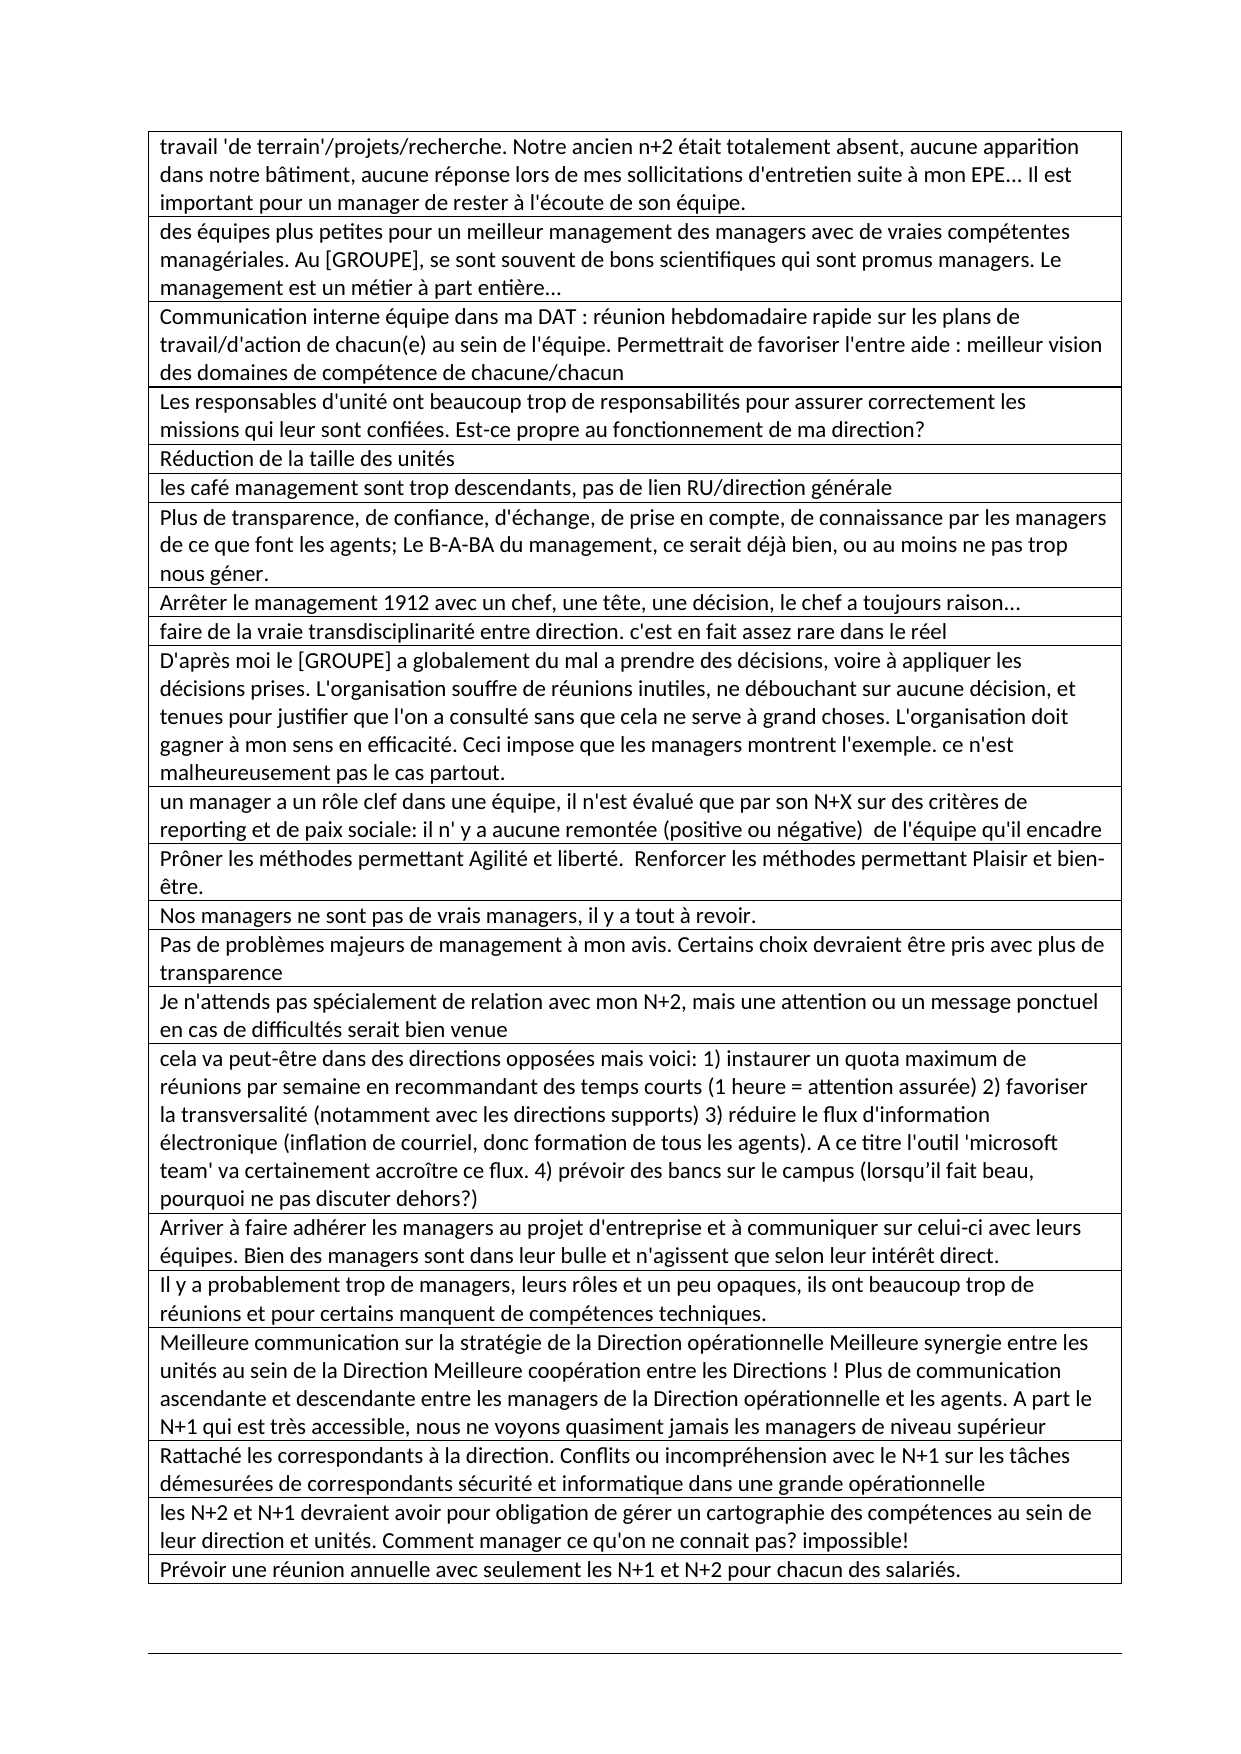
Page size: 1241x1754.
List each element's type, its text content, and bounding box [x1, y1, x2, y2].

table_cell Je n'attends pas spécialement de relation avec mon N+2, mais une attention ou un message ponctuel en cas de difficultés serait bien venue [149, 987, 1121, 1043]
table_cell Plus de transparence, de confiance, d'échange, de prise en compte, de connaissance par les managers de ce que font les agents; Le B-A-BA du management, ce serait déjà bien, ou au moins ne pas trop nous géner. [149, 503, 1121, 587]
table_cell Communication interne équipe dans ma DAT : réunion hebdomadaire rapide sur les plans de travail/d'action de chacun(e) au sein de l'équipe. Permettrait de favoriser l'entre aide : meilleur vision des domaines de compétence de chacune/chacun [149, 302, 1121, 386]
table_cell Prôner les méthodes permettant Agilité et liberté. Renforcer les méthodes permettant Plaisir et bien-être. [149, 844, 1121, 900]
table_cell Prévoir une réunion annuelle avec seulement les N+1 et N+2 pour chacun des salariés. [149, 1555, 1121, 1583]
table_cell Arrêter le management 1912 avec un chef, une tête, une décision, le chef a toujours raison... [149, 588, 1121, 616]
table_cell Nos managers ne sont pas de vrais managers, il y a tout à revoir. [149, 901, 1121, 929]
table_cell Arriver à faire adhérer les managers au projet d'entreprise et à communiquer sur celui-ci avec leurs équipes. Bien des managers sont dans leur bulle et n'agissent que selon leur intérêt direct. [149, 1214, 1121, 1269]
table_cell cela va peut-être dans des directions opposées mais voici: 1) instaurer un quota maximum de réunions par semaine en recommandant des temps courts (1 heure = attention assurée) 2) favoriser la transversalité (notamment avec les directions supports) 3) réduire le flux d'information électronique (inflation de courriel, donc formation de tous les agents). A ce titre l'outil 'microsoft team' va certainement accroître ce flux. 4) prévoir des bancs sur le campus (lorsqu’il fait beau, pourquoi ne pas discuter dehors?) [149, 1044, 1121, 1212]
table_cell Les responsables d'unité ont beaucoup trop de responsabilités pour assurer correctement les missions qui leur sont confiées. Est-ce propre au fonctionnement de ma direction? [149, 388, 1121, 443]
table_cell les N+2 et N+1 devraient avoir pour obligation de gérer un cartographie des compétences au sein de leur direction et unités. Comment manager ce qu'on ne connait pas? impossible! [149, 1498, 1121, 1554]
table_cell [149, 132, 1121, 216]
table_cell Réduction de la taille des unités [149, 445, 1121, 472]
table_cell faire de la vraie transdisciplinarité entre direction. c'est en fait assez rare dans le réel [149, 617, 1121, 645]
table_cell Il y a probablement trop de managers, leurs rôles et un peu opaques, ils ont beaucoup trop de réunions et pour certains manquent de compétences techniques. [149, 1271, 1121, 1327]
table_cell un manager a un rôle clef dans une équipe, il n'est évalué que par son N+X sur des critères de reporting et de paix sociale: il n' y a aucune remontée (positive ou négative) de l'équipe qu'il encadre [149, 787, 1121, 843]
table_cell Rattaché les correspondants à la direction. Conflits ou incompréhension avec le N+1 sur les tâches démesurées de correspondants sécurité et informatique dans une grande opérationnelle [149, 1441, 1121, 1497]
table_cell des équipes plus petites pour un meilleur management des managers avec de vraies compétentes managériales. Au [GROUPE], se sont souvent de bons scientifiques qui sont promus managers. Le management est un métier à part entière... [149, 217, 1121, 301]
table_cell les café management sont trop descendants, pas de lien RU/direction générale [149, 474, 1121, 502]
table_cell Meilleure communication sur la stratégie de la Direction opérationnelle Meilleure synergie entre les unités au sein de la Direction Meilleure coopération entre les Directions ! Plus de communication ascendante et descendante entre les managers de la Direction opérationnelle et les agents. A part le N+1 qui est très accessible, nous ne voyons quasiment jamais les managers de niveau supérieur [149, 1328, 1121, 1440]
table_cell D'après moi le [GROUPE] a globalement du mal a prendre des décisions, voire à appliquer les décisions prises. L'organisation souffre de réunions inutiles, ne débouchant sur aucune décision, et tenues pour justifier que l'on a consulté sans que cela ne serve à grand choses. L'organisation doit gagner à mon sens en efficacité. Ceci impose que les managers montrent l'exemple. ce n'est malheureusement pas le cas partout. [149, 646, 1121, 786]
table_cell Pas de problèmes majeurs de management à mon avis. Certains choix devraient être pris avec plus de transparence [149, 930, 1121, 986]
